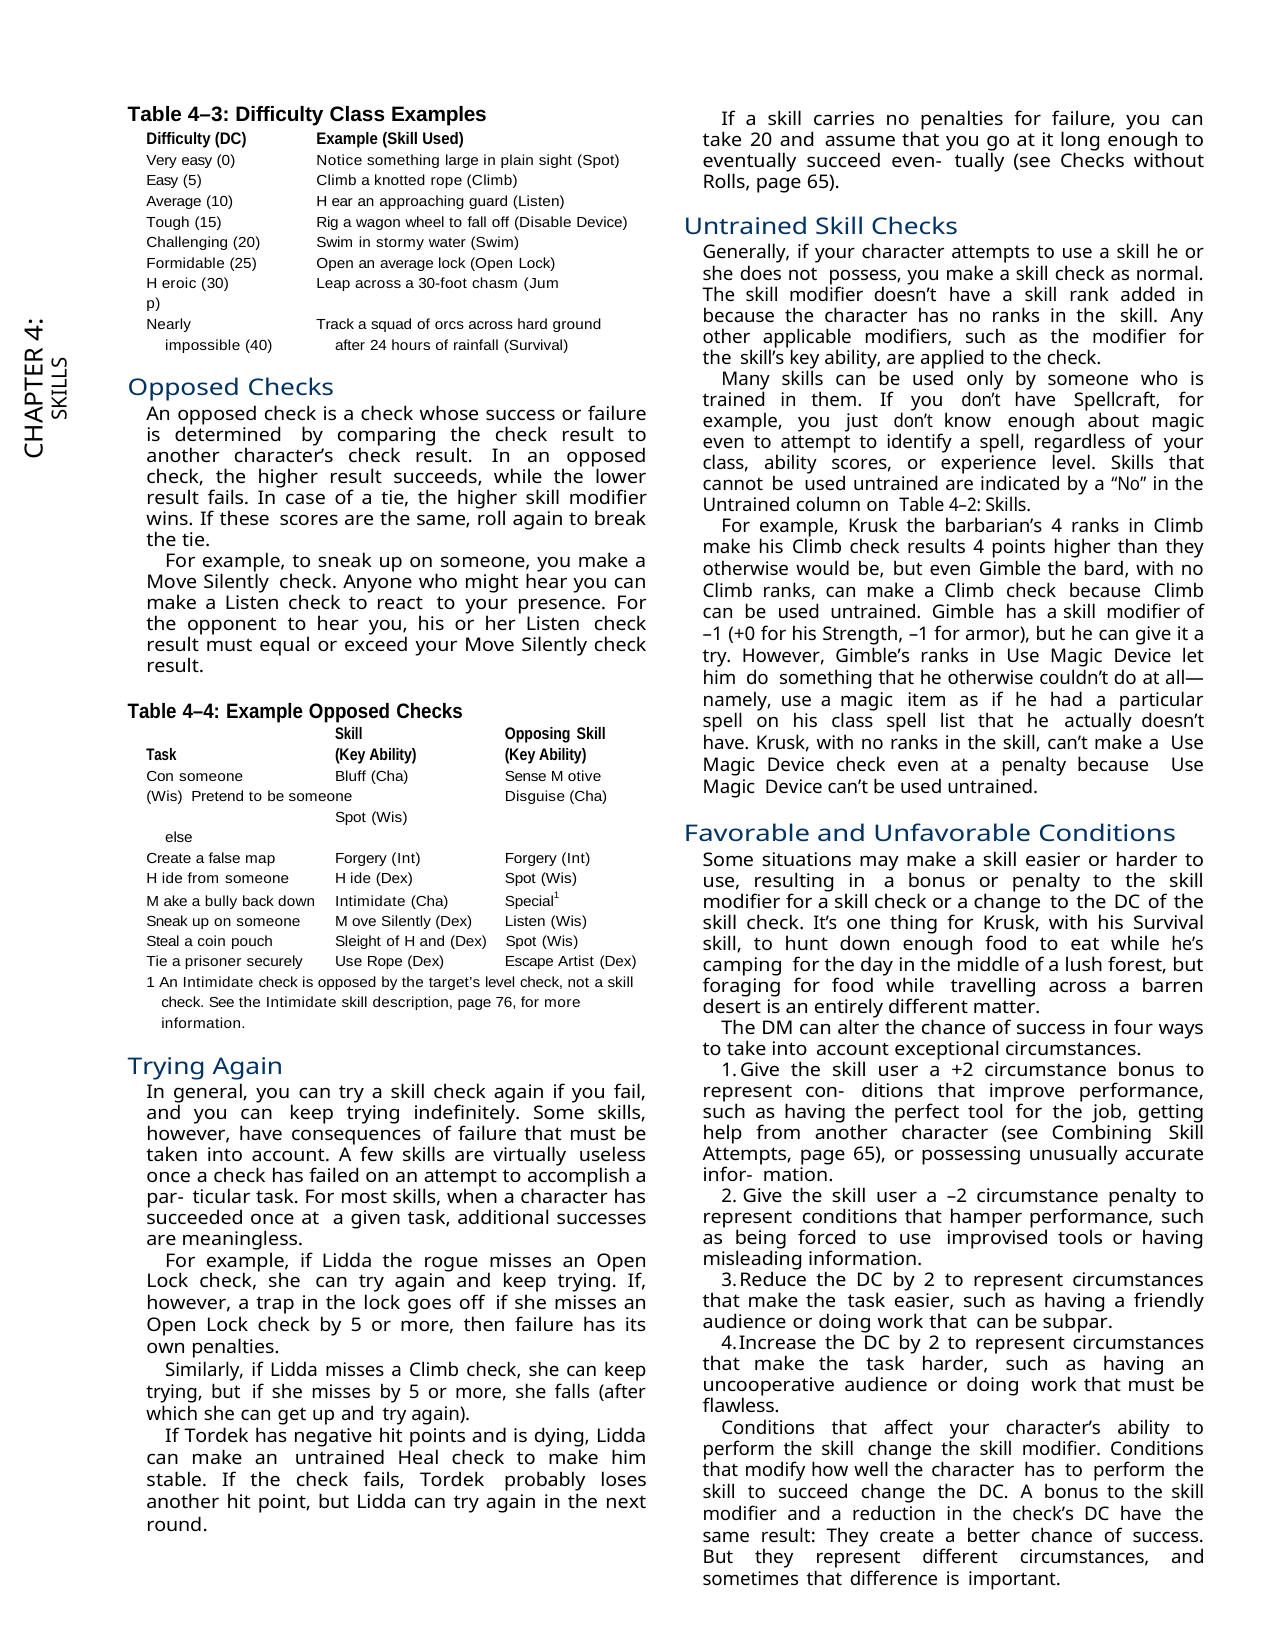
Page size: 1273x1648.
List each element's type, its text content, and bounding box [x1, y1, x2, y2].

list Reduce the DC by 2 to represent circumstances that make the task easier, such as having a friendly audience or doing work that can be subpar. [702, 1270, 1204, 1333]
text Opposed Checks [127, 374, 647, 401]
text Similarly, if Lidda misses a Climb check, she can keep trying, but if she misses by 5 or more, she falls (after which she can get up and try again). [146, 1359, 647, 1425]
subtitle Trying Again [127, 1052, 647, 1080]
text In general, you can try a skill check again if you fail, and you can keep trying indefinitely. Some skills, however, have consequences of failure that must be taken into account. A few skills are virtually useless once a check has failed on an attempt to accomplish a par- ticular task. For most skills, when a character has succeeded once at a given task, additional successes are meaningless. [146, 1082, 647, 1250]
text Difficulty (DC) Example (Skill Used) [146, 128, 647, 148]
text Tie a prisoner securely Use Rope (Dex) Escape Artist (Dex) 1 An Intimidate check is opposed by the target’s level check, not a skill [146, 953, 638, 990]
text If a skill carries no penalties for failure, you can take 20 and assume that you go at it long enough to eventually succeed even- tually (see Checks without Rolls, page 65). [702, 108, 1204, 192]
text Very easy (0) Notice something large in plain sight (Spot) Easy (5) Climb a knotted rope (Climb) [146, 152, 623, 189]
text Generally, if your character attempts to use a skill he or she does not possess, you make a skill check as normal. The skill modifier doesn’t have a skill rank added in because the character has no ranks in the skill. Any other applicable modifiers, such as the modifier for the skill’s key ability, are applied to the check. [702, 242, 1204, 368]
text Nearly Track a squad of orcs across hard ground impossible (40) after 24 hours of rainfall (Survival) [146, 316, 604, 353]
list Increase the DC by 2 to represent circumstances that make the task harder, such as having an uncooperative audience or doing work that must be flawless. [702, 1333, 1204, 1417]
text Some situations may make a skill easier or harder to use, resulting in a bonus or penalty to the skill modifier for a skill check or a change to the DC of the skill check. It’s one thing for Krusk, with his Survival skill, to hunt down enough food to eat while he’s camping for the day in the middle of a lush forest, but foraging for food while travelling across a barren desert is an entirely different matter. [702, 849, 1204, 1018]
text For example, to sneak up on someone, you make a Move Silently check. Anyone who might hear you can make a Listen check to react to your presence. For the opponent to hear you, his or her Listen check result must equal or exceed your Move Silently check result. [146, 551, 647, 677]
text Con someone Bluff (Cha) Sense M otive (Wis) Pretend to be someone Disguise (Cha) Spot (Wis) [146, 767, 640, 825]
text else [165, 829, 647, 846]
text Formidable (25) Open an average lock (Open Lock) H eroic (30) Leap across a 30-foot chasm (Jum p) [146, 254, 568, 312]
text If Tordek has negative hit points and is dying, Lidda can make an untrained Heal check to make him stable. If the check fails, Tordek probably loses another hit point, but Lidda can try again in the next round. [146, 1425, 647, 1535]
subtitle Table 4–4: Example Opposed Checks [127, 699, 647, 723]
text Conditions that affect your character’s ability to perform the skill change the skill modifier. Conditions that modify how well the character has to perform the skill to succeed change the DC. A bonus to the skill modifier and a reduction in the check’s DC have the same result: They create a better chance of success. But they represent different circumstances, and sometimes that difference is important. [702, 1417, 1204, 1591]
text Tough (15) Rig a wagon wheel to fall off (Disable Device) Challenging (20) Swim in stormy water (Swim) [146, 213, 630, 250]
text check. See the Intimidate skill description, page 76, for more information. [161, 994, 623, 1032]
text Average (10) H ear an approaching guard (Listen) [146, 192, 647, 209]
list Give the skill user a +2 circumstance bonus to represent con- ditions that improve performance, such as having the perfect tool for the job, getting help from another character (see Combining Skill Attempts, page 65), or possessing unusually accurate infor- mation. [702, 1059, 1204, 1186]
text Task (Key Ability) (Key Ability) [146, 744, 647, 763]
text The DM can alter the chance of success in four ways to take into account exceptional circumstances. [702, 1018, 1204, 1059]
text Many skills can be used only by someone who is trained in them. If you don’t have Spellcraft, for example, you just don’t know enough about magic even to attempt to identify a spell, regardless of your class, ability scores, or experience level. Skills that cannot be used untrained are indicated by a “No” in the Untrained column on Table 4–2: Skills. [702, 368, 1204, 516]
text Skill Opposing Skill [335, 724, 647, 743]
text For example, if Lidda the rogue misses an Open Lock check, she can try again and keep trying. If, however, a trap in the lock goes off if she misses an Open Lock check by 5 or more, then failure has its own penalties. [146, 1250, 647, 1359]
text For example, Krusk the barbarian’s 4 ranks in Climb make his Climb check results 4 points higher than they otherwise would be, but even Gimble the bard, with no Climb ranks, can make a Climb check because Climb can be used untrained. Gimble has a skill modifier of –1 (+0 for his Strength, –1 for armor), but he can give it a try. However, Gimble’s ranks in Use Magic Device let him do something that he otherwise couldn’t do at all—namely, use a magic item as if he had a particular spell on his class spell list that he actually doesn’t have. Krusk, with no ranks in the skill, can’t make a Use Magic Device check even at a penalty because Use Magic Device can’t be used untrained. [702, 516, 1204, 798]
text Create a false map Forgery (Int) Forgery (Int) H ide from someone H ide (Dex) Spot (Wis) M ake a bully back down Intimidate (Cha) Special1 Sneak up on someone M ove Silently (Dex) Listen (Wis) Steal a coin pouch Sleight of H and (Dex) Spot (Wis) [146, 849, 592, 949]
text An opposed check is a check whose success or failure is determined by comparing the check result to another character’s check result. In an opposed check, the higher result succeeds, while the lower result fails. In case of a tie, the higher skill modifier wins. If these scores are the same, roll again to break the tie. [146, 403, 647, 551]
subtitle Table 4–3: Difficulty Class Examples [127, 102, 647, 126]
list Give the skill user a –2 circumstance penalty to represent conditions that hamper performance, such as being forced to use improvised tools or having misleading information. [702, 1186, 1204, 1270]
subtitle Favorable and Unfavorable Conditions [684, 820, 1273, 847]
subtitle Untrained Skill Checks [684, 212, 1273, 240]
